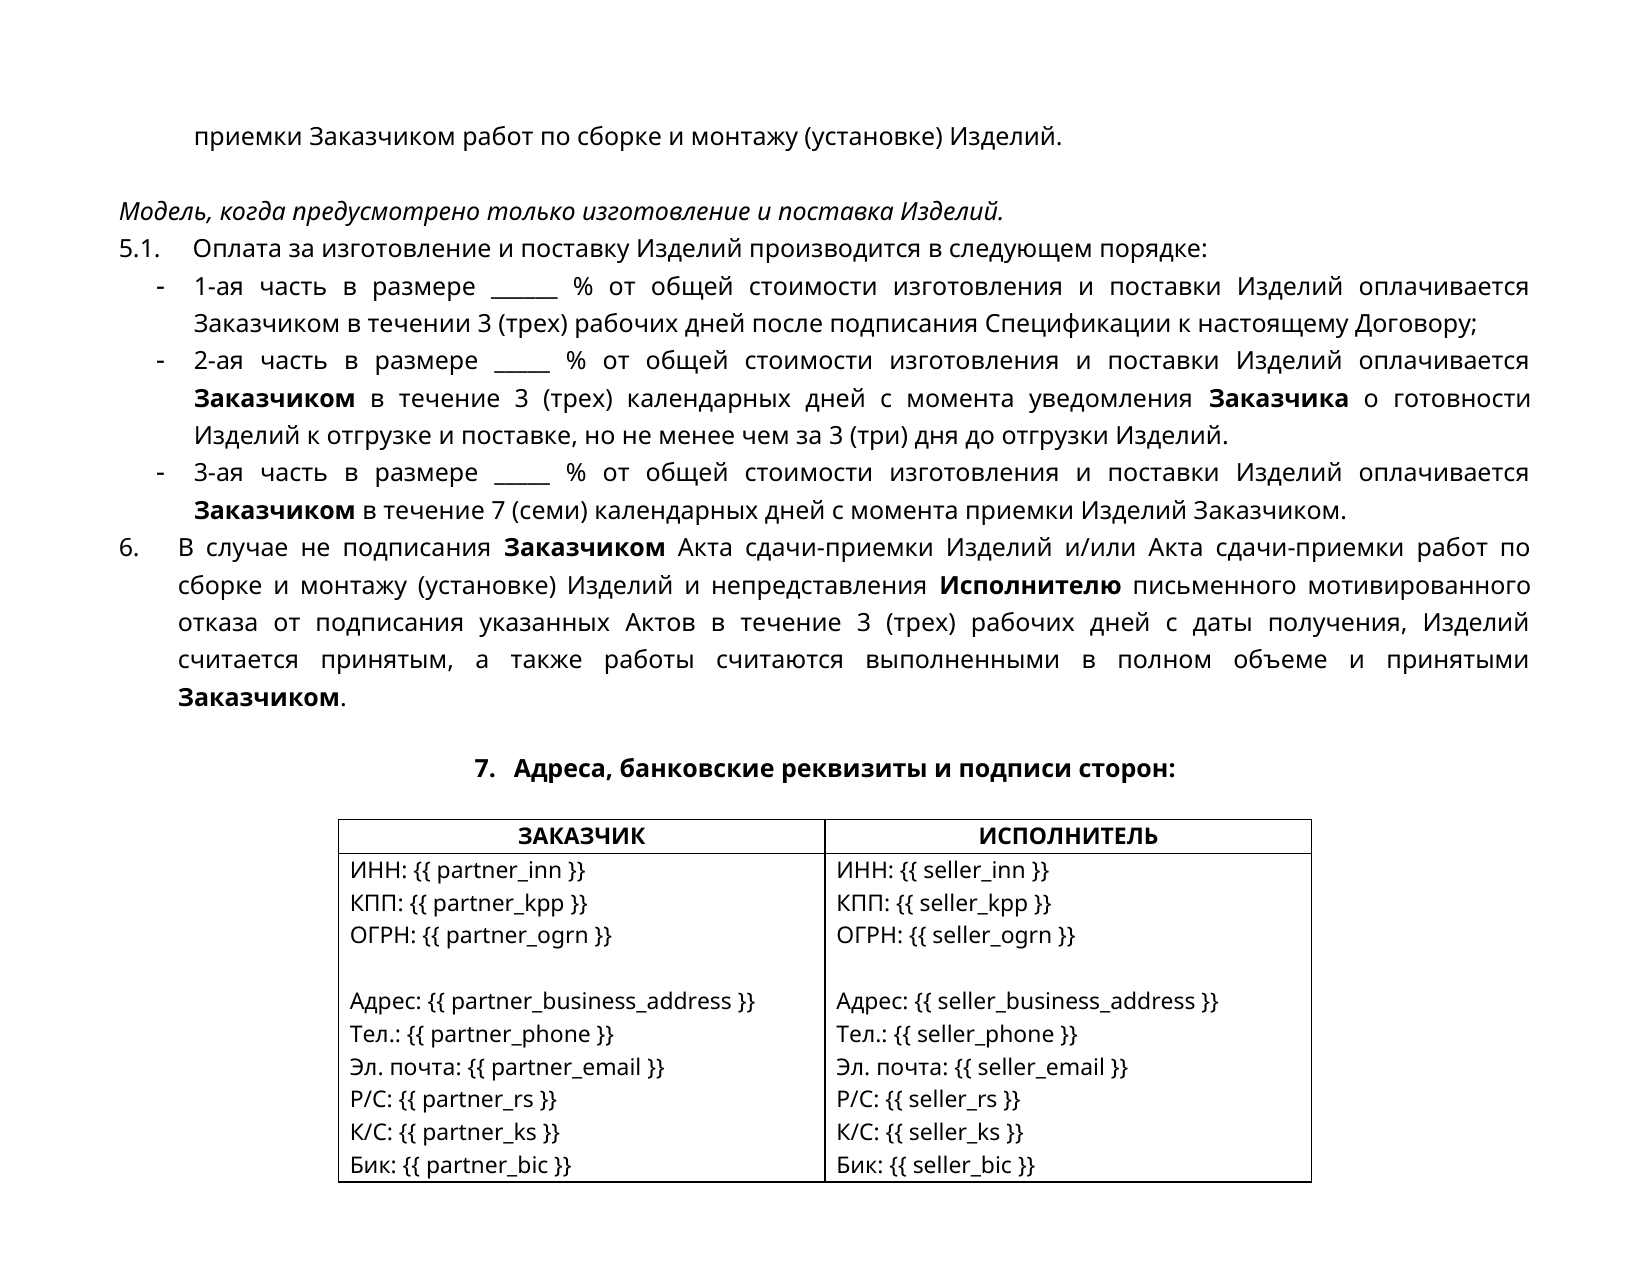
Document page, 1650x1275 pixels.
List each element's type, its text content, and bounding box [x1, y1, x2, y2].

table_header ЗАКАЗЧИК [339, 820, 824, 853]
list 2-ая часть в размере _____ % от общей стоимости изготовления и поставки Изделий оплачивается Заказчиком в течение 3 (трех) календарных дней с момента уведомления Заказчика о готовности Изделий к отгрузке и поставке, но не менее чем за 3 (три) дня до отгрузки Изделий. [156, 343, 1531, 452]
text 5.1. Оплата за изготовление и поставку Изделий производится в следующем порядке: [118, 231, 1531, 265]
list В случае не подписания Заказчиком Акта сдачи-приемки Изделий и/или Акта сдачи-приемки работ по сборке и монтажу (установке) Изделий и непредставления Исполнителю письменного мотивированного отказа от подписания указанных Актов в течение 3 (трех) рабочих дней с даты получения, Изделий считается принятым, а также работы считаются выполненными в полном объеме и принятыми Заказчиком. [118, 530, 1531, 713]
text Модель, когда предусмотрено только изготовление и поставка Изделий. [118, 193, 1531, 227]
list 3-ая часть в размере _____ % от общей стоимости изготовления и поставки Изделий оплачивается Заказчиком в течение 7 (семи) календарных дней с момента приемки Изделий Заказчиком. [156, 455, 1531, 527]
table_header ИСПОЛНИТЕЛЬ [826, 820, 1311, 853]
list Адреса, банковские реквизиты и подписи сторон: [118, 751, 1531, 785]
list 1-ая часть в размере ______ % от общей стоимости изготовления и поставки Изделий оплачивается Заказчиком в течении 3 (трех) рабочих дней после подписания Спецификации к настоящему Договору; [156, 268, 1531, 339]
